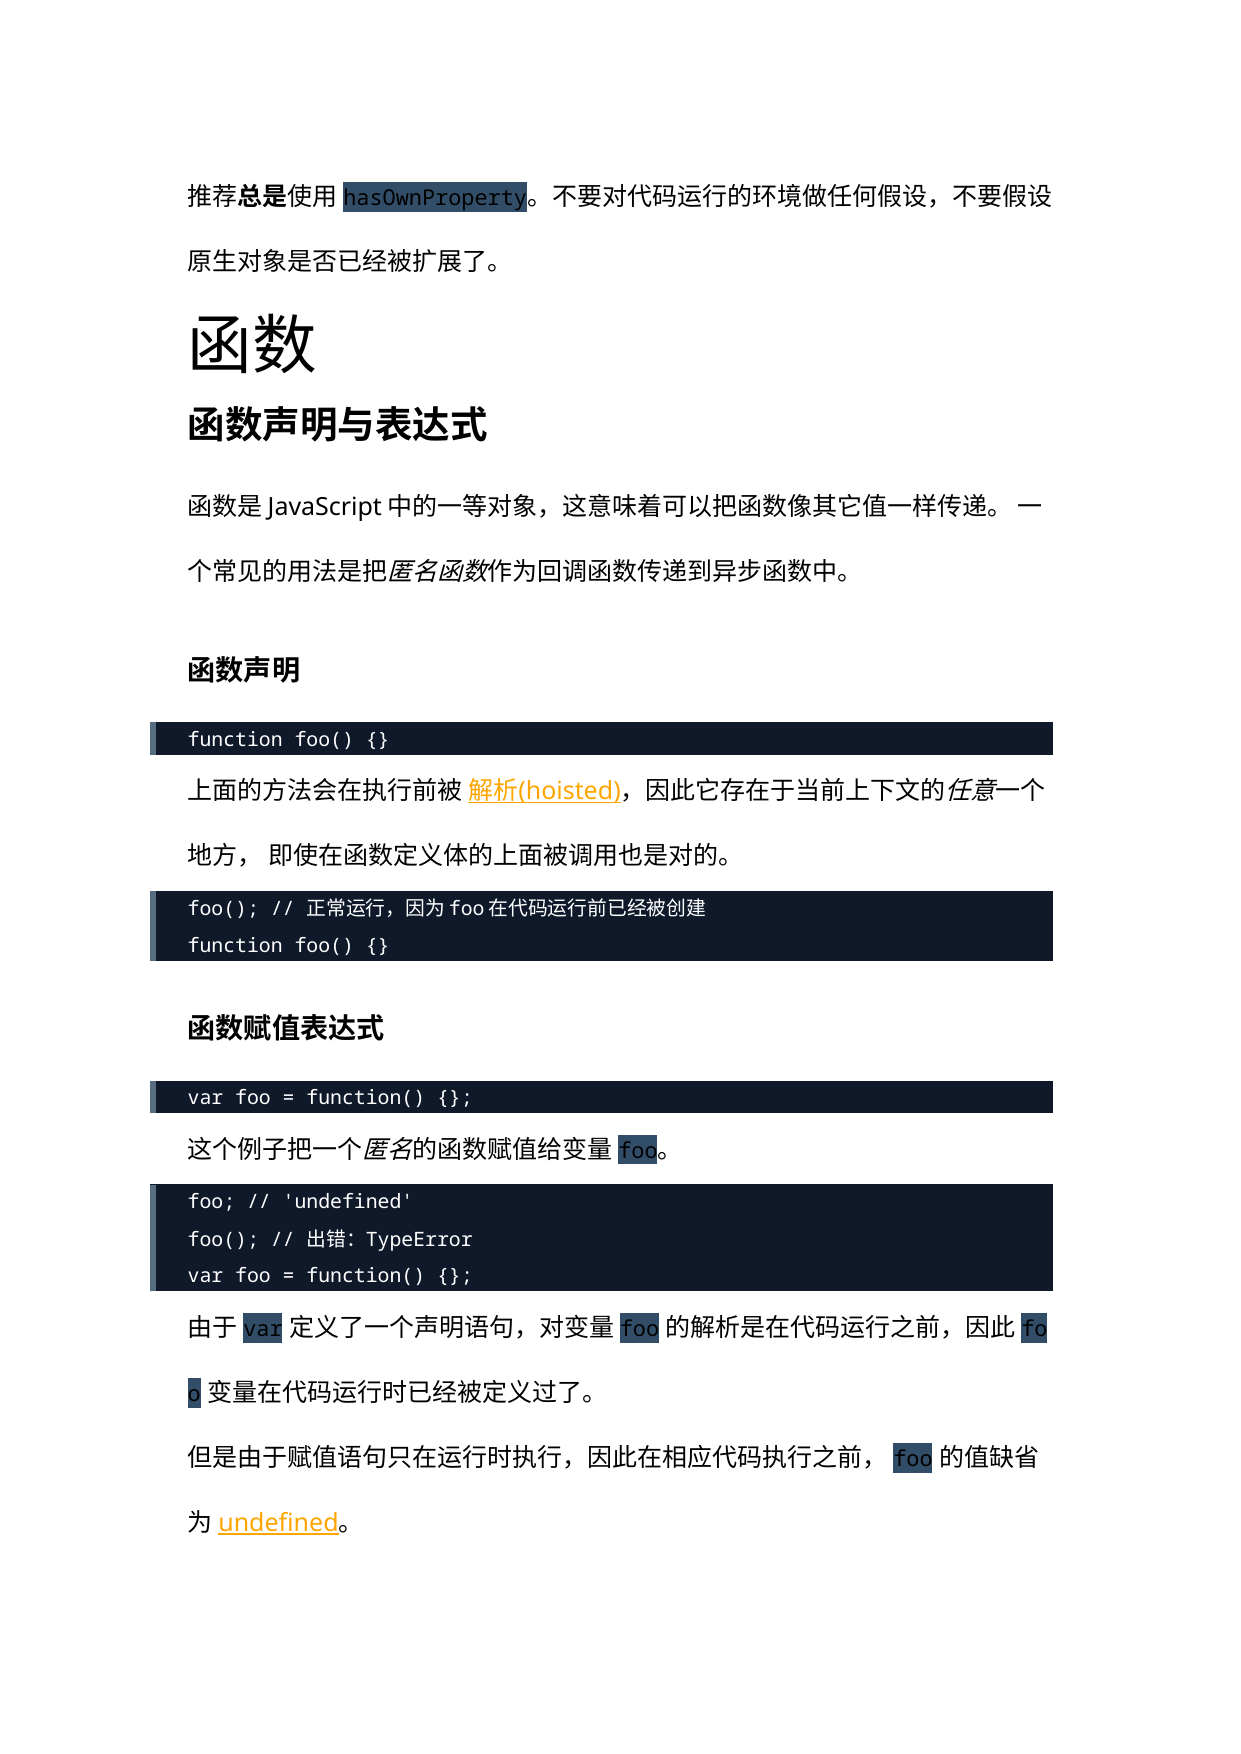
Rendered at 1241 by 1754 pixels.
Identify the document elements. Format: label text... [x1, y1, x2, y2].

text var foo = function() {}; [156, 1081, 1053, 1113]
text function foo() {} [156, 722, 1053, 755]
text 但是由于赋值语句只在运行时执行，因此在相应代码执行之前， foo 的值缺省为 undefined。 [187, 1423, 1053, 1553]
text 上面的方法会在执行前被 解析(hoisted)，因此它存在于当前上下文的任意一个地方， 即使在函数定义体的上面被调用也是对的。 [187, 756, 1053, 886]
text 函数声明与表达式 [187, 389, 1053, 454]
text 这个例子把一个匿名的函数赋值给变量 foo。 [187, 1115, 1053, 1180]
text foo(); // 正常运行，因为foo在代码运行前已经被创建 [156, 891, 1053, 923]
text foo; // 'undefined' [150, 1184, 1053, 1217]
text 函数声明 [187, 635, 1053, 700]
text foo(); // 出错：TypeError [156, 1222, 1053, 1254]
text function foo() {} [156, 928, 1053, 961]
text var foo = function() {}; [156, 1259, 1053, 1291]
text 由于 var 定义了一个声明语句，对变量 foo 的解析是在代码运行之前，因此 foo 变量在代码运行时已经被定义过了。 [187, 1293, 1053, 1423]
text 函数赋值表达式 [187, 994, 1053, 1059]
text 函数 [187, 292, 1053, 389]
text 函数是JavaScript中的一等对象，这意味着可以把函数像其它值一样传递。 一个常见的用法是把匿名函数作为回调函数传递到异步函数中。 [187, 472, 1053, 602]
text 推荐总是使用 hasOwnProperty。不要对代码运行的环境做任何假设，不要假设原生对象是否已经被扩展了。 [187, 162, 1053, 292]
